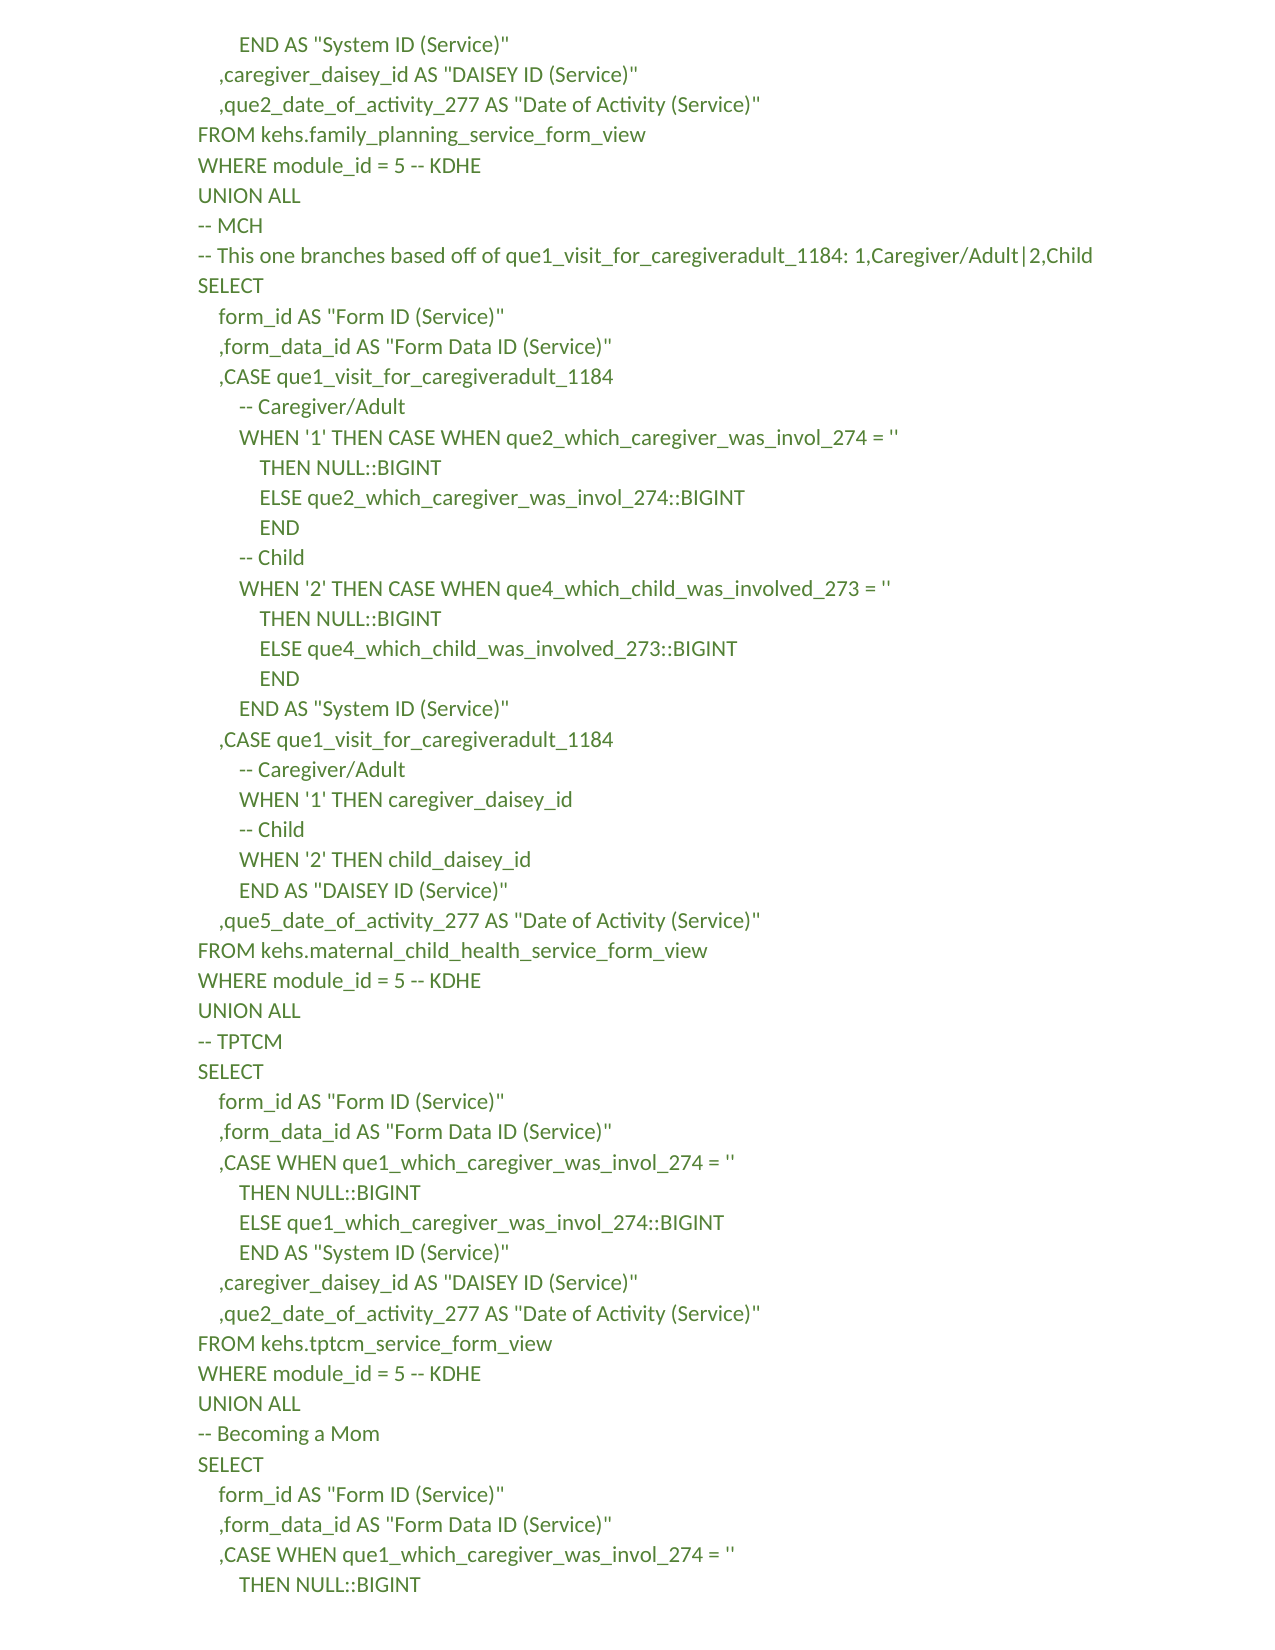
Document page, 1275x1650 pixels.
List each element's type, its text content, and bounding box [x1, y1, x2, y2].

text UNION ALL [187, 997, 1200, 1025]
text FROM kehs.tptcm_service_form_view [187, 1329, 1200, 1357]
text ,que2_date_of_activity_277 AS "Date of Activity (Service)" [187, 90, 1200, 118]
text ELSE que4_which_child_was_involved_273::BIGINT [187, 634, 1200, 662]
text form_id AS "Form ID (Service)" [187, 1087, 1200, 1115]
text WHEN '1' THEN CASE WHEN que2_which_caregiver_was_invol_274 = '' [187, 423, 1200, 451]
text form_id AS "Form ID (Service)" [187, 302, 1200, 330]
text END AS "DAISEY ID (Service)" [187, 876, 1200, 904]
text UNION ALL [187, 181, 1200, 209]
text FROM kehs.family_planning_service_form_view [187, 121, 1200, 149]
text END AS "System ID (Service)" [187, 1238, 1200, 1266]
text SELECT [187, 1057, 1200, 1085]
text -- Caregiver/Adult [187, 392, 1200, 421]
text ,CASE que1_visit_for_caregiveradult_1184 [187, 725, 1200, 753]
text END [187, 664, 1200, 692]
text -- Child [187, 543, 1200, 572]
text ELSE que1_which_caregiver_was_invol_274::BIGINT [187, 1208, 1200, 1236]
text ,form_data_id AS "Form Data ID (Service)" [187, 1117, 1200, 1146]
text THEN NULL::BIGINT [187, 1178, 1200, 1206]
text WHEN '1' THEN caregiver_daisey_id [187, 785, 1200, 813]
text ,CASE WHEN que1_which_caregiver_was_invol_274 = '' [187, 1540, 1200, 1568]
text END AS "System ID (Service)" [187, 694, 1200, 723]
text THEN NULL::BIGINT [187, 604, 1200, 632]
text ,caregiver_daisey_id AS "DAISEY ID (Service)" [187, 1268, 1200, 1297]
text -- This one branches based off of que1_visit_for_caregiveradult_1184: 1,Caregiver/Adult|2,Child [187, 241, 1200, 269]
text -- Child [187, 815, 1200, 843]
text THEN NULL::BIGINT [187, 1571, 1200, 1599]
text FROM kehs.maternal_child_health_service_form_view [187, 936, 1200, 964]
text ,CASE WHEN que1_which_caregiver_was_invol_274 = '' [187, 1148, 1200, 1176]
text WHEN '2' THEN child_daisey_id [187, 846, 1200, 874]
text WHEN '2' THEN CASE WHEN que4_which_child_was_involved_273 = '' [187, 574, 1200, 602]
text ELSE que2_which_caregiver_was_invol_274::BIGINT [187, 483, 1200, 511]
text END [187, 513, 1200, 541]
text ,que2_date_of_activity_277 AS "Date of Activity (Service)" [187, 1299, 1200, 1327]
text -- TPTCM [187, 1027, 1200, 1055]
text -- MCH [187, 211, 1200, 239]
text THEN NULL::BIGINT [187, 453, 1200, 481]
text form_id AS "Form ID (Service)" [187, 1480, 1200, 1508]
text ,que5_date_of_activity_277 AS "Date of Activity (Service)" [187, 906, 1200, 934]
text WHERE module_id = 5 -- KDHE [187, 1359, 1200, 1387]
text WHERE module_id = 5 -- KDHE [187, 151, 1200, 179]
text WHERE module_id = 5 -- KDHE [187, 966, 1200, 994]
text UNION ALL [187, 1389, 1200, 1417]
text ,caregiver_daisey_id AS "DAISEY ID (Service)" [187, 60, 1200, 88]
text SELECT [187, 272, 1200, 300]
text END AS "System ID (Service)" [187, 30, 1200, 58]
text ,form_data_id AS "Form Data ID (Service)" [187, 1510, 1200, 1538]
text -- Caregiver/Adult [187, 755, 1200, 783]
text SELECT [187, 1450, 1200, 1478]
text ,CASE que1_visit_for_caregiveradult_1184 [187, 362, 1200, 390]
text ,form_data_id AS "Form Data ID (Service)" [187, 332, 1200, 360]
text -- Becoming a Mom [187, 1419, 1200, 1448]
